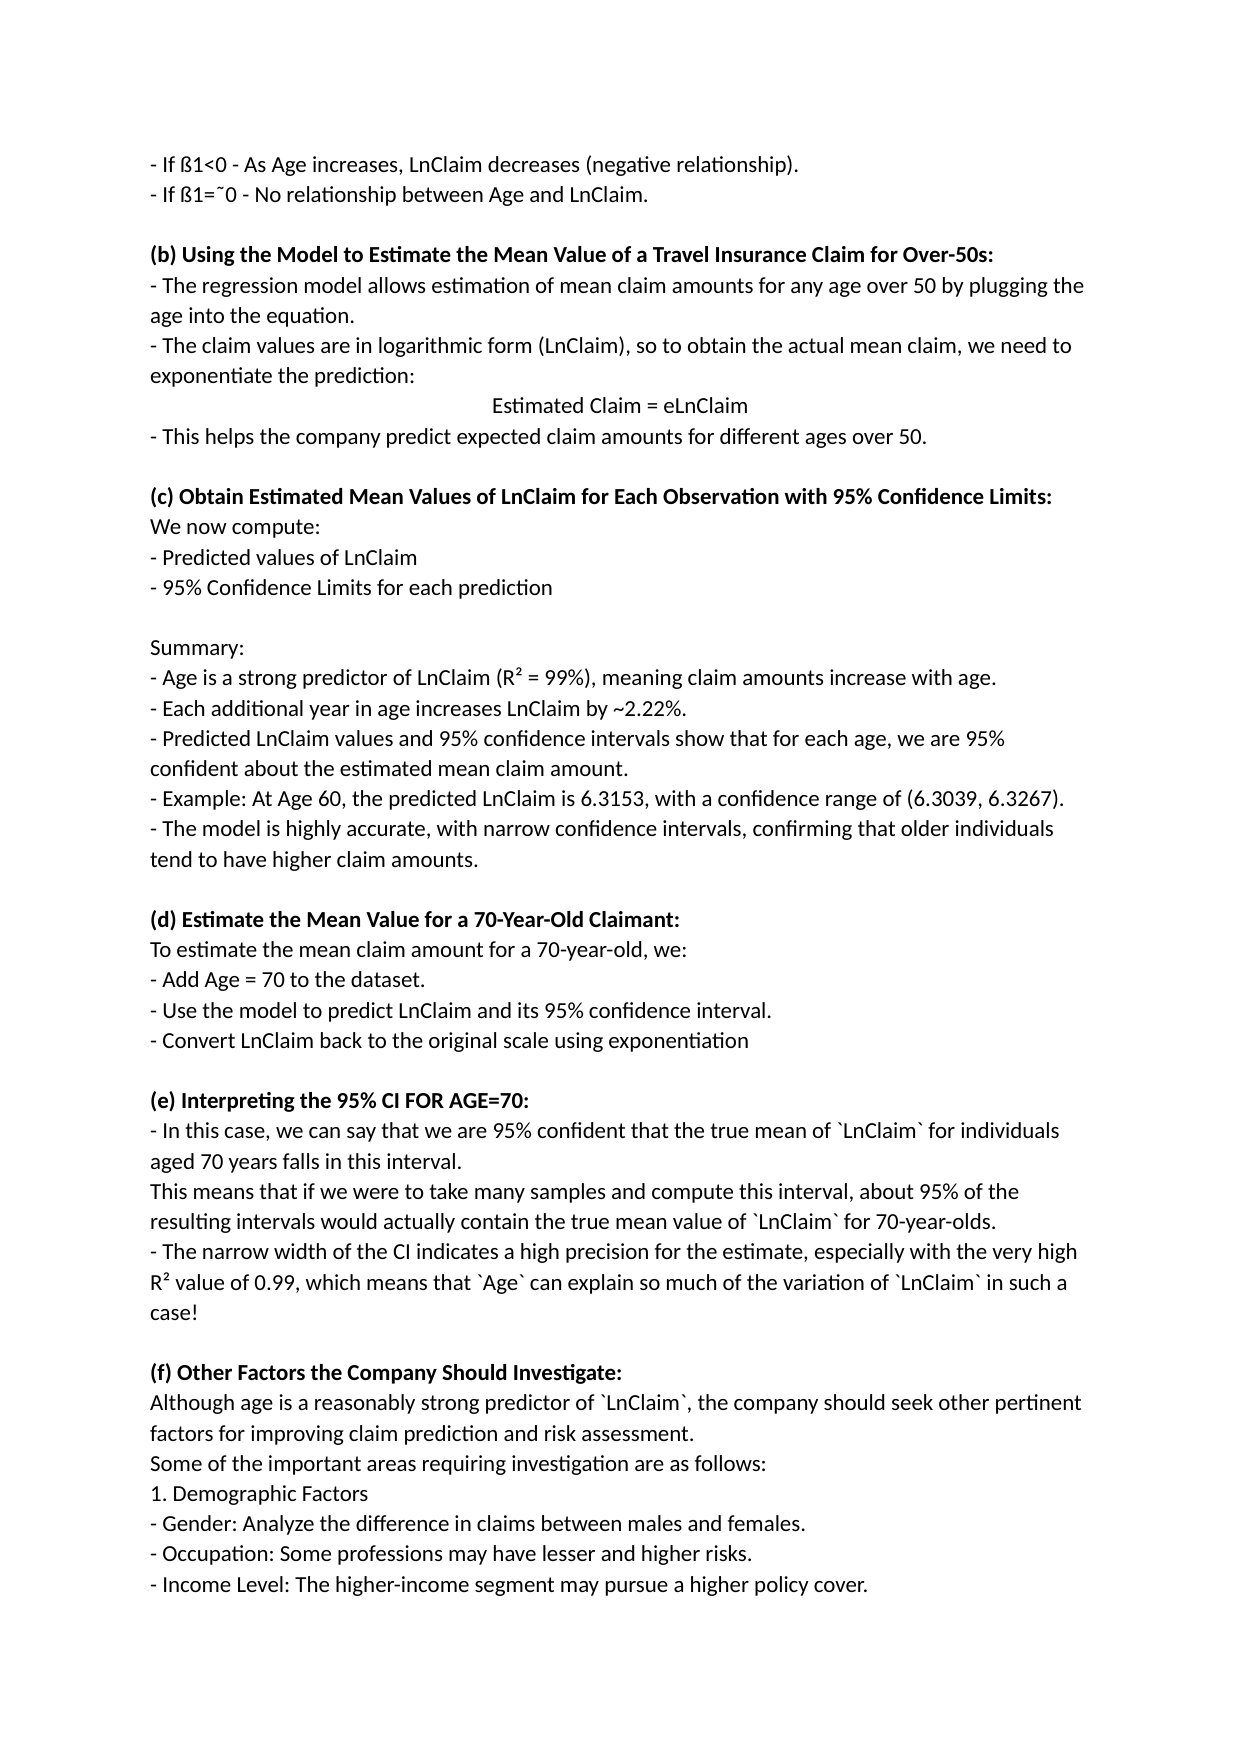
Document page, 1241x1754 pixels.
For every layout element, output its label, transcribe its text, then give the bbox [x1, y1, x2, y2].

text - Convert LnClaim back to the original scale using exponentiation [150, 1026, 1090, 1054]
text - The claim values are in logarithmic form (LnClaim), so to obtain the actual mean claim, we need to exponentiate the prediction: [150, 331, 1090, 389]
text - 95% Confidence Limits for each prediction [150, 573, 1090, 601]
text - Each additional year in age increases LnClaim by ~2.22%. [150, 694, 1090, 722]
text - Age is a strong predictor of LnClaim (R² = 99%), meaning claim amounts increase with age. [150, 663, 1090, 692]
text This means that if we were to take many samples and compute this interval, about 95% of the resulting intervals would actually contain the true mean value of `LnClaim` for 70-year-olds. [150, 1177, 1090, 1235]
text - If ß1<0 - As Age increases, LnClaim decreases (negative relationship). [150, 150, 1090, 178]
text - Predicted LnClaim values and 95% confidence intervals show that for each age, we are 95% confident about the estimated mean claim amount. [150, 724, 1090, 782]
text Although age is a reasonably strong predictor of `LnClaim`, the company should seek other pertinent factors for improving claim prediction and risk assessment. [150, 1388, 1090, 1447]
text Estimated Claim = eLnClaim [150, 392, 1090, 420]
text - This helps the company predict expected claim amounts for different ages over 50. [150, 422, 1090, 450]
text - Example: At Age 60, the predicted LnClaim is 6.3153, with a confidence range of (6.3039, 6.3267). [150, 784, 1090, 812]
text (b) Using the Model to Estimate the Mean Value of a Travel Insurance Claim for Over-50s: [150, 241, 1090, 269]
text 1. Demographic Factors [150, 1479, 1090, 1507]
text - Occupation: Some professions may have lesser and higher risks. [150, 1539, 1090, 1568]
text - Predicted values of LnClaim [150, 543, 1090, 571]
text (e) Interpreting the 95% CI FOR AGE=70: [150, 1086, 1090, 1114]
text - The narrow width of the CI indicates a high precision for the estimate, especially with the very high R² value of 0.99, which means that `Age` can explain so much of the variation of `LnClaim` in such a case! [150, 1237, 1090, 1326]
text - Use the model to predict LnClaim and its 95% confidence interval. [150, 996, 1090, 1024]
text (c) Obtain Estimated Mean Values of LnClaim for Each Observation with 95% Confidence Limits: [150, 482, 1090, 510]
text (d) Estimate the Mean Value for a 70-Year-Old Claimant: [150, 905, 1090, 933]
text (f) Other Factors the Company Should Investigate: [150, 1358, 1090, 1386]
text - The regression model allows estimation of mean claim amounts for any age over 50 by plugging the age into the equation. [150, 271, 1090, 329]
text - Income Level: The higher-income segment may pursue a higher policy cover. [150, 1570, 1090, 1598]
text - The model is highly accurate, with narrow confidence intervals, confirming that older individuals tend to have higher claim amounts. [150, 814, 1090, 873]
text Summary: [150, 633, 1090, 661]
text Some of the important areas requiring investigation are as follows: [150, 1449, 1090, 1477]
text - Gender: Analyze the difference in claims between males and females. [150, 1509, 1090, 1537]
text - In this case, we can say that we are 95% confident that the true mean of `LnClaim` for individuals aged 70 years falls in this interval. [150, 1117, 1090, 1175]
text To estimate the mean claim amount for a 70-year-old, we: [150, 935, 1090, 963]
text - If ß1=˜0 - No relationship between Age and LnClaim. [150, 180, 1090, 208]
text We now compute: [150, 512, 1090, 541]
text - Add Age = 70 to the dataset. [150, 966, 1090, 994]
